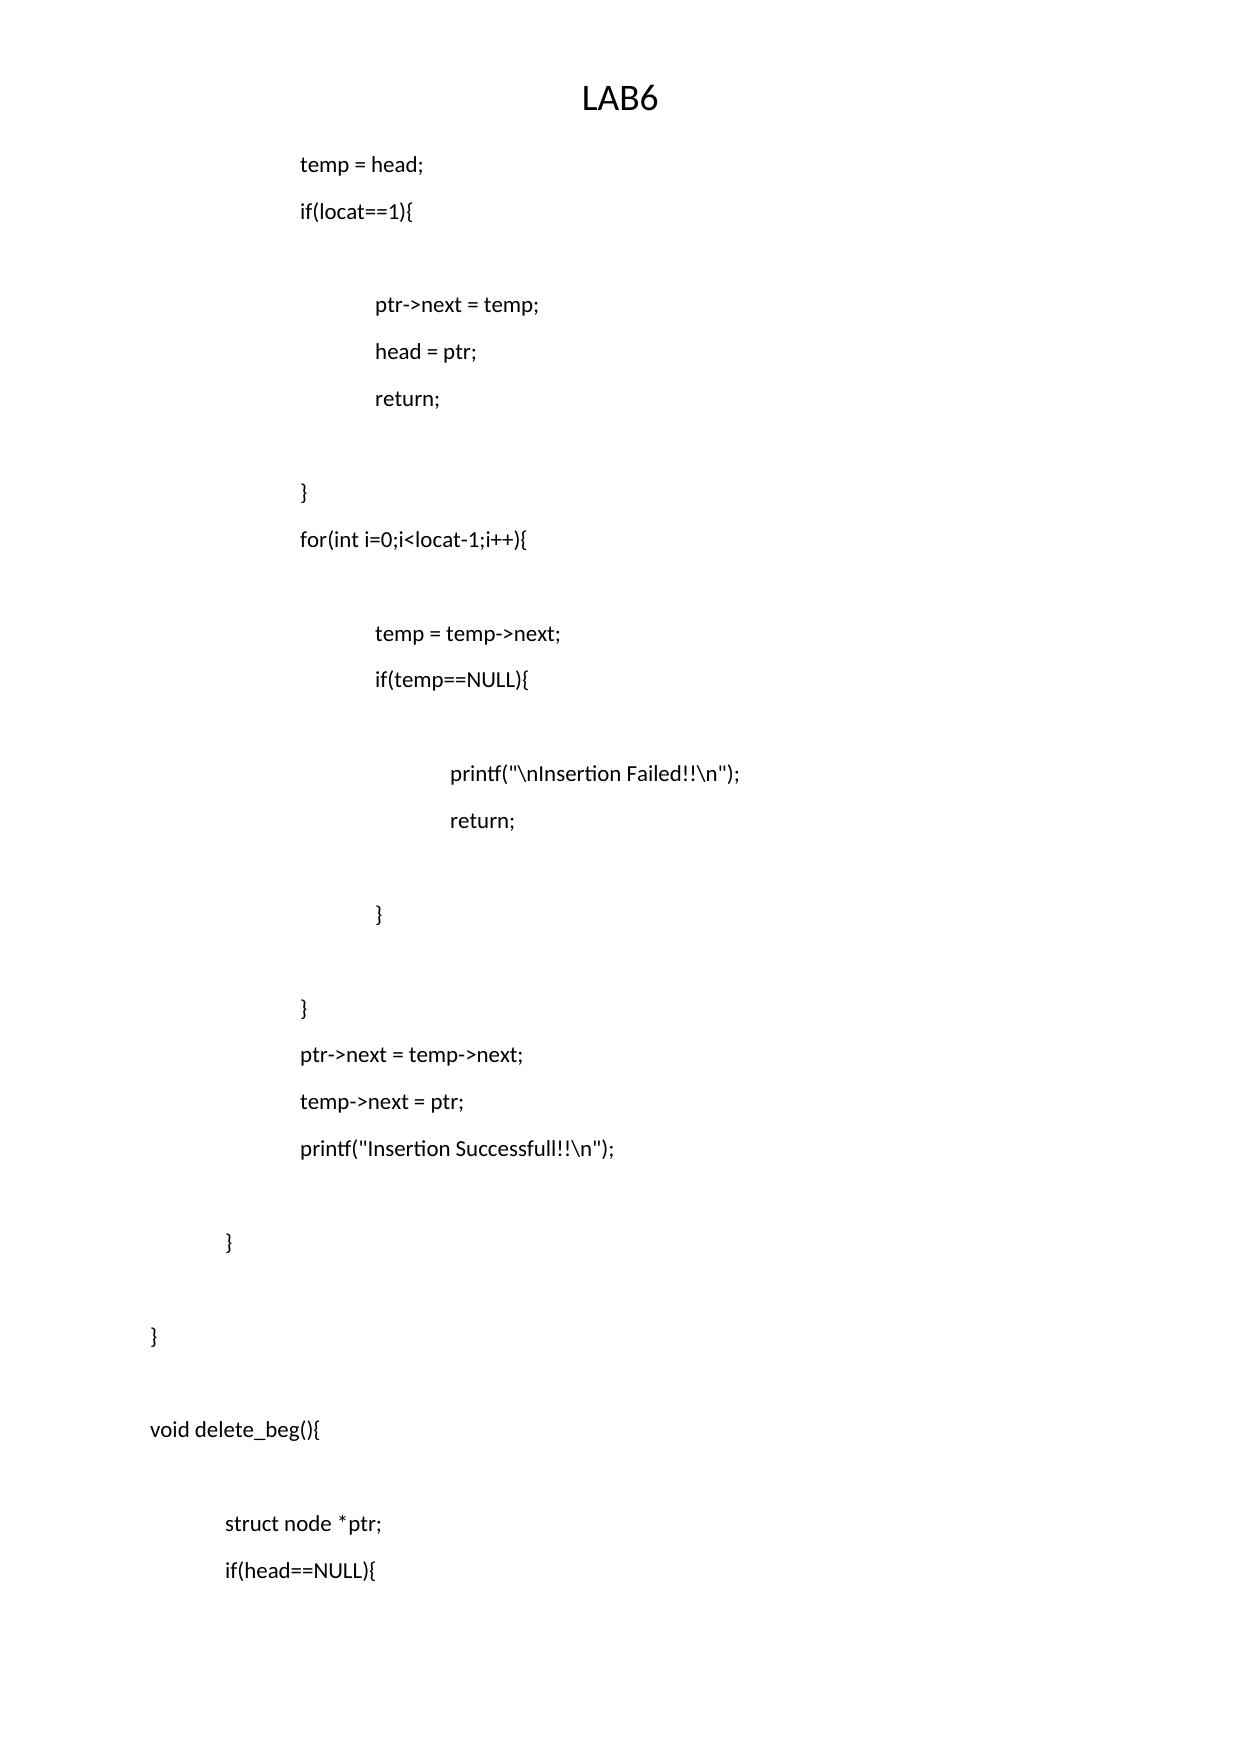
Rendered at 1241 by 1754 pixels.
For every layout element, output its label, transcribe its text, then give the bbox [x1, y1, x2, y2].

text if(head==NULL){ [150, 1556, 1090, 1584]
text } [150, 1228, 1090, 1256]
text head = ptr; [150, 337, 1090, 366]
text temp->next = ptr; [150, 1087, 1090, 1116]
text temp = head; [150, 150, 1090, 178]
text temp = temp->next; [150, 619, 1090, 647]
text } [150, 478, 1090, 506]
text } [150, 900, 1090, 928]
text void delete_beg(){ [150, 1416, 1090, 1444]
text } [150, 1322, 1090, 1350]
text ptr->next = temp->next; [150, 1041, 1090, 1069]
text return; [150, 384, 1090, 412]
text printf("\nInsertion Failed!!\n"); [150, 759, 1090, 787]
text struct node *ptr; [150, 1509, 1090, 1537]
text for(int i=0;i<locat-1;i++){ [150, 525, 1090, 553]
text ptr->next = temp; [150, 291, 1090, 319]
text if(locat==1){ [150, 197, 1090, 225]
text return; [150, 806, 1090, 834]
text } [150, 994, 1090, 1022]
text printf("Insertion Successfull!!\n"); [150, 1134, 1090, 1162]
text if(temp==NULL){ [150, 666, 1090, 694]
